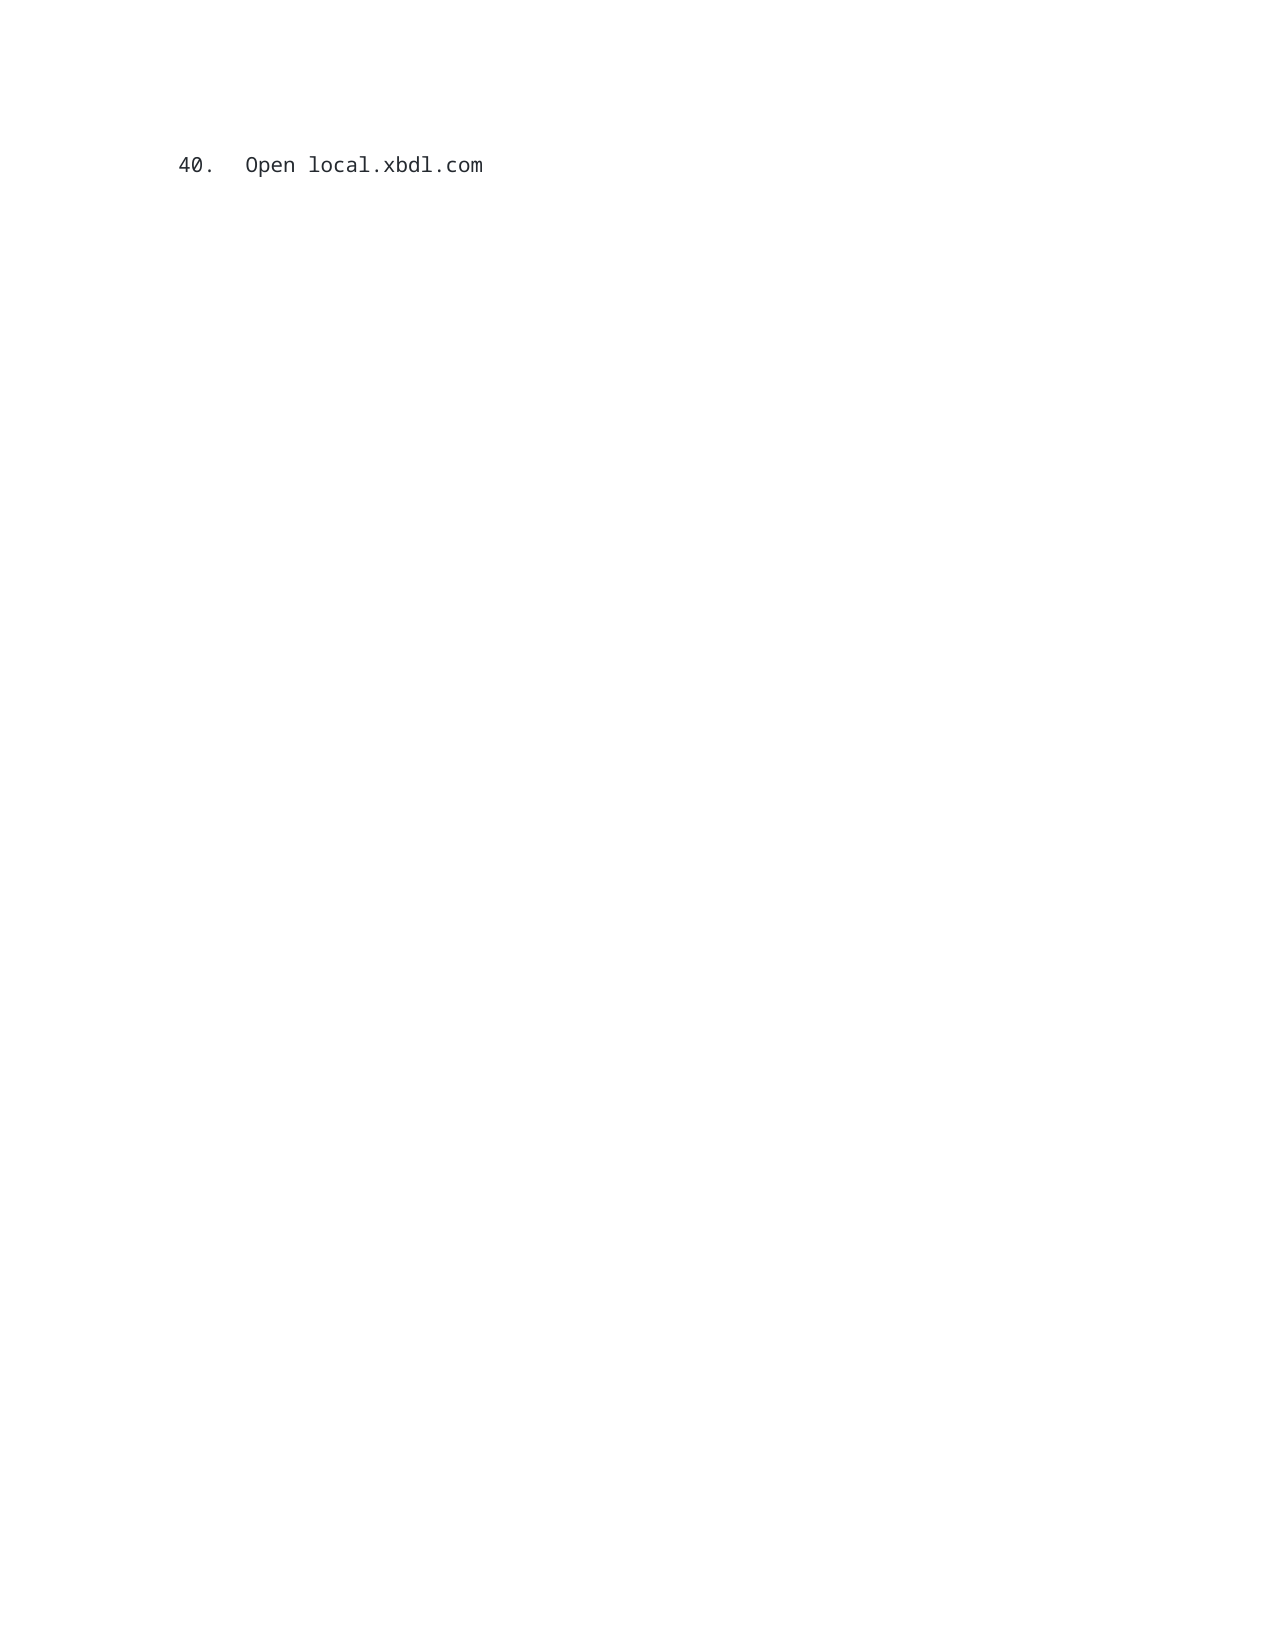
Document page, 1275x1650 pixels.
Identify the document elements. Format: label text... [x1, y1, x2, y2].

list Open local.xbdl.com [178, 150, 1125, 178]
